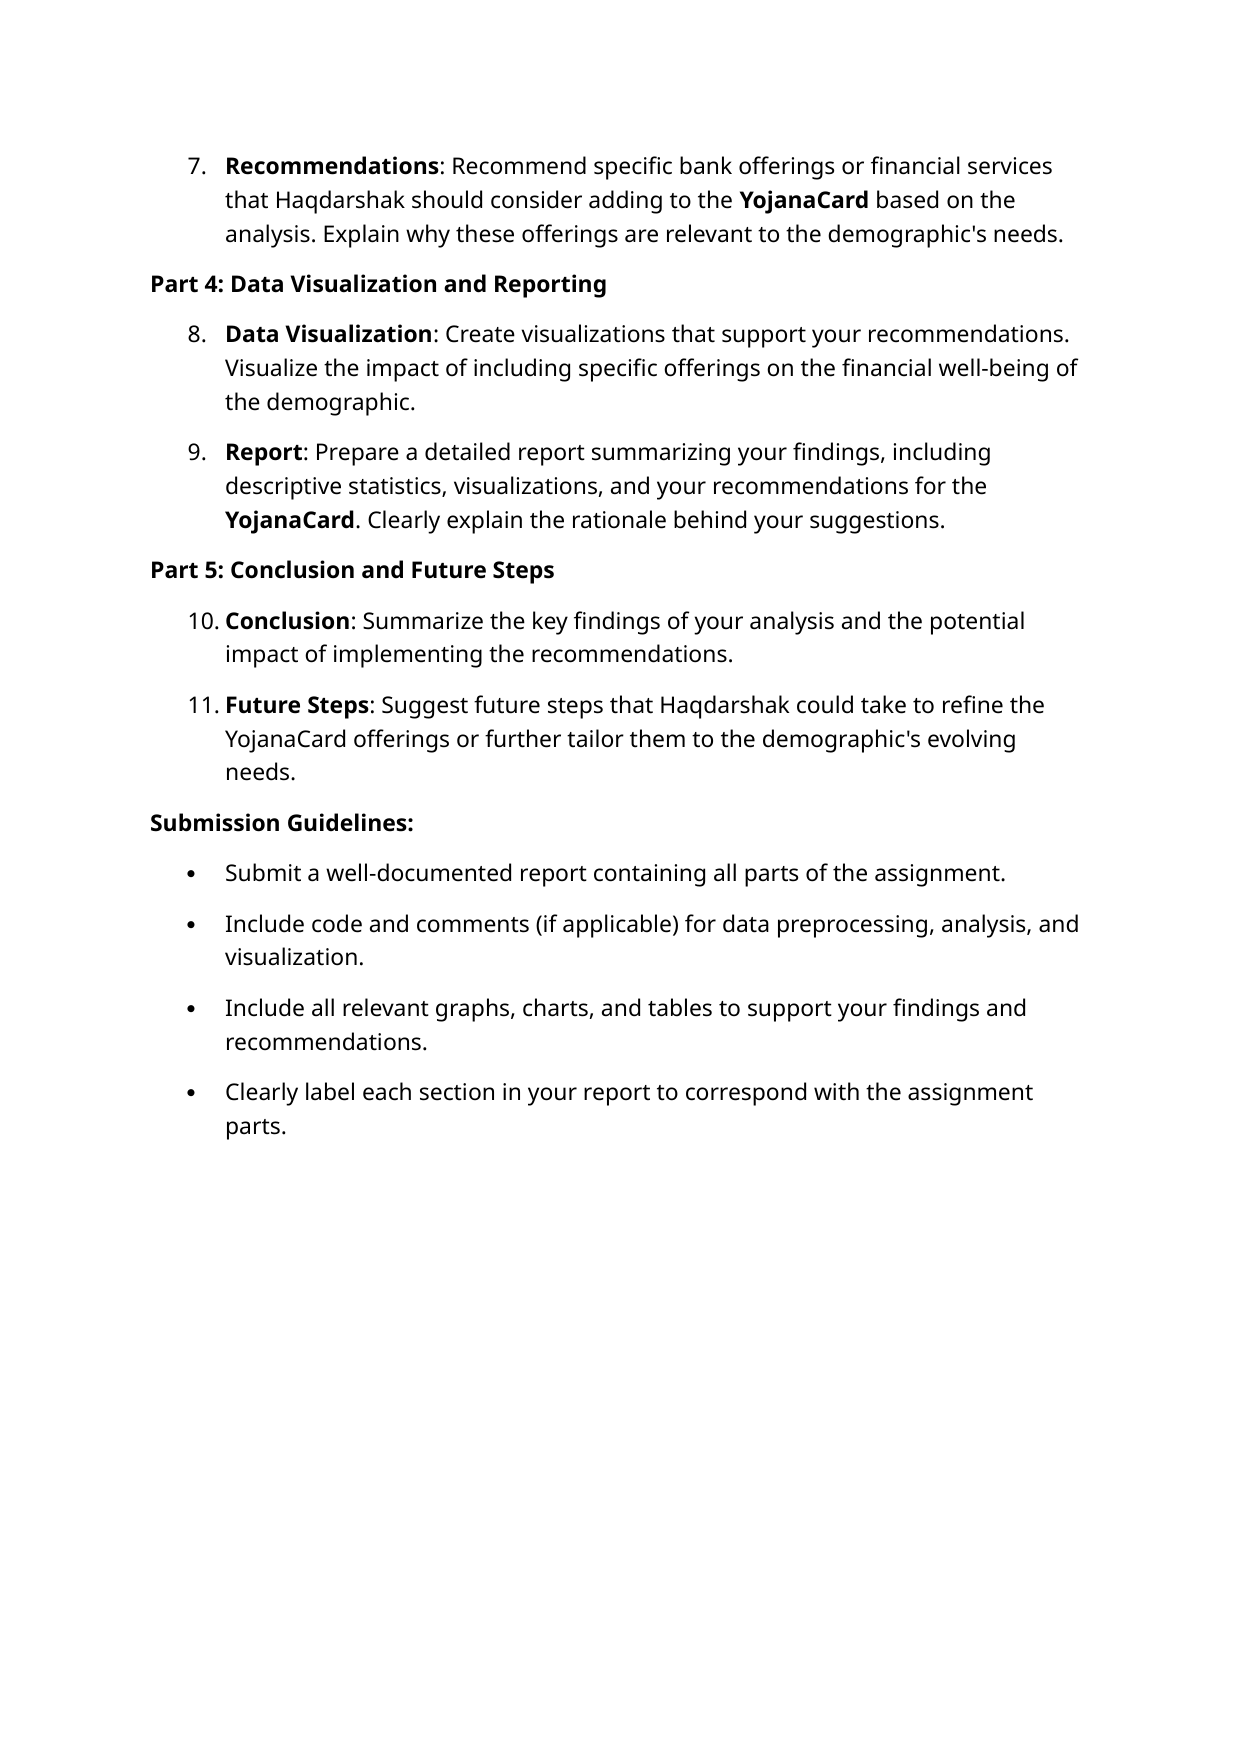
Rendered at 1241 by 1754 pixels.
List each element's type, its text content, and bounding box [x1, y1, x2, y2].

list Include all relevant graphs, charts, and tables to support your findings and recommendations. [187, 992, 1090, 1057]
list Recommendations: Recommend specific bank offerings or financial services that Haqdarshak should consider adding to the YojanaCard based on the analysis. Explain why these offerings are relevant to the demographic's needs. [187, 150, 1090, 249]
text Part 5: Conclusion and Future Steps [150, 554, 1090, 585]
list Data Visualization: Create visualizations that support your recommendations. Visualize the impact of including specific offerings on the financial well-being of the demographic. [187, 318, 1090, 417]
list Conclusion: Summarize the key findings of your analysis and the potential impact of implementing the recommendations. [187, 604, 1090, 669]
list Submit a well-documented report containing all parts of the assignment. [187, 857, 1090, 888]
text Part 4: Data Visualization and Reporting [150, 268, 1090, 299]
list Report: Prepare a detailed report summarizing your findings, including descriptive statistics, visualizations, and your recommendations for the YojanaCard. Clearly explain the rationale behind your suggestions. [187, 436, 1090, 535]
list Clearly label each section in your report to correspond with the assignment parts. [187, 1076, 1090, 1141]
list Include code and comments (if applicable) for data preprocessing, analysis, and visualization. [187, 907, 1090, 972]
text Submission Guidelines: [150, 807, 1090, 838]
list Future Steps: Suggest future steps that Haqdarshak could take to refine the YojanaCard offerings or further tailor them to the demographic's evolving needs. [187, 689, 1090, 787]
